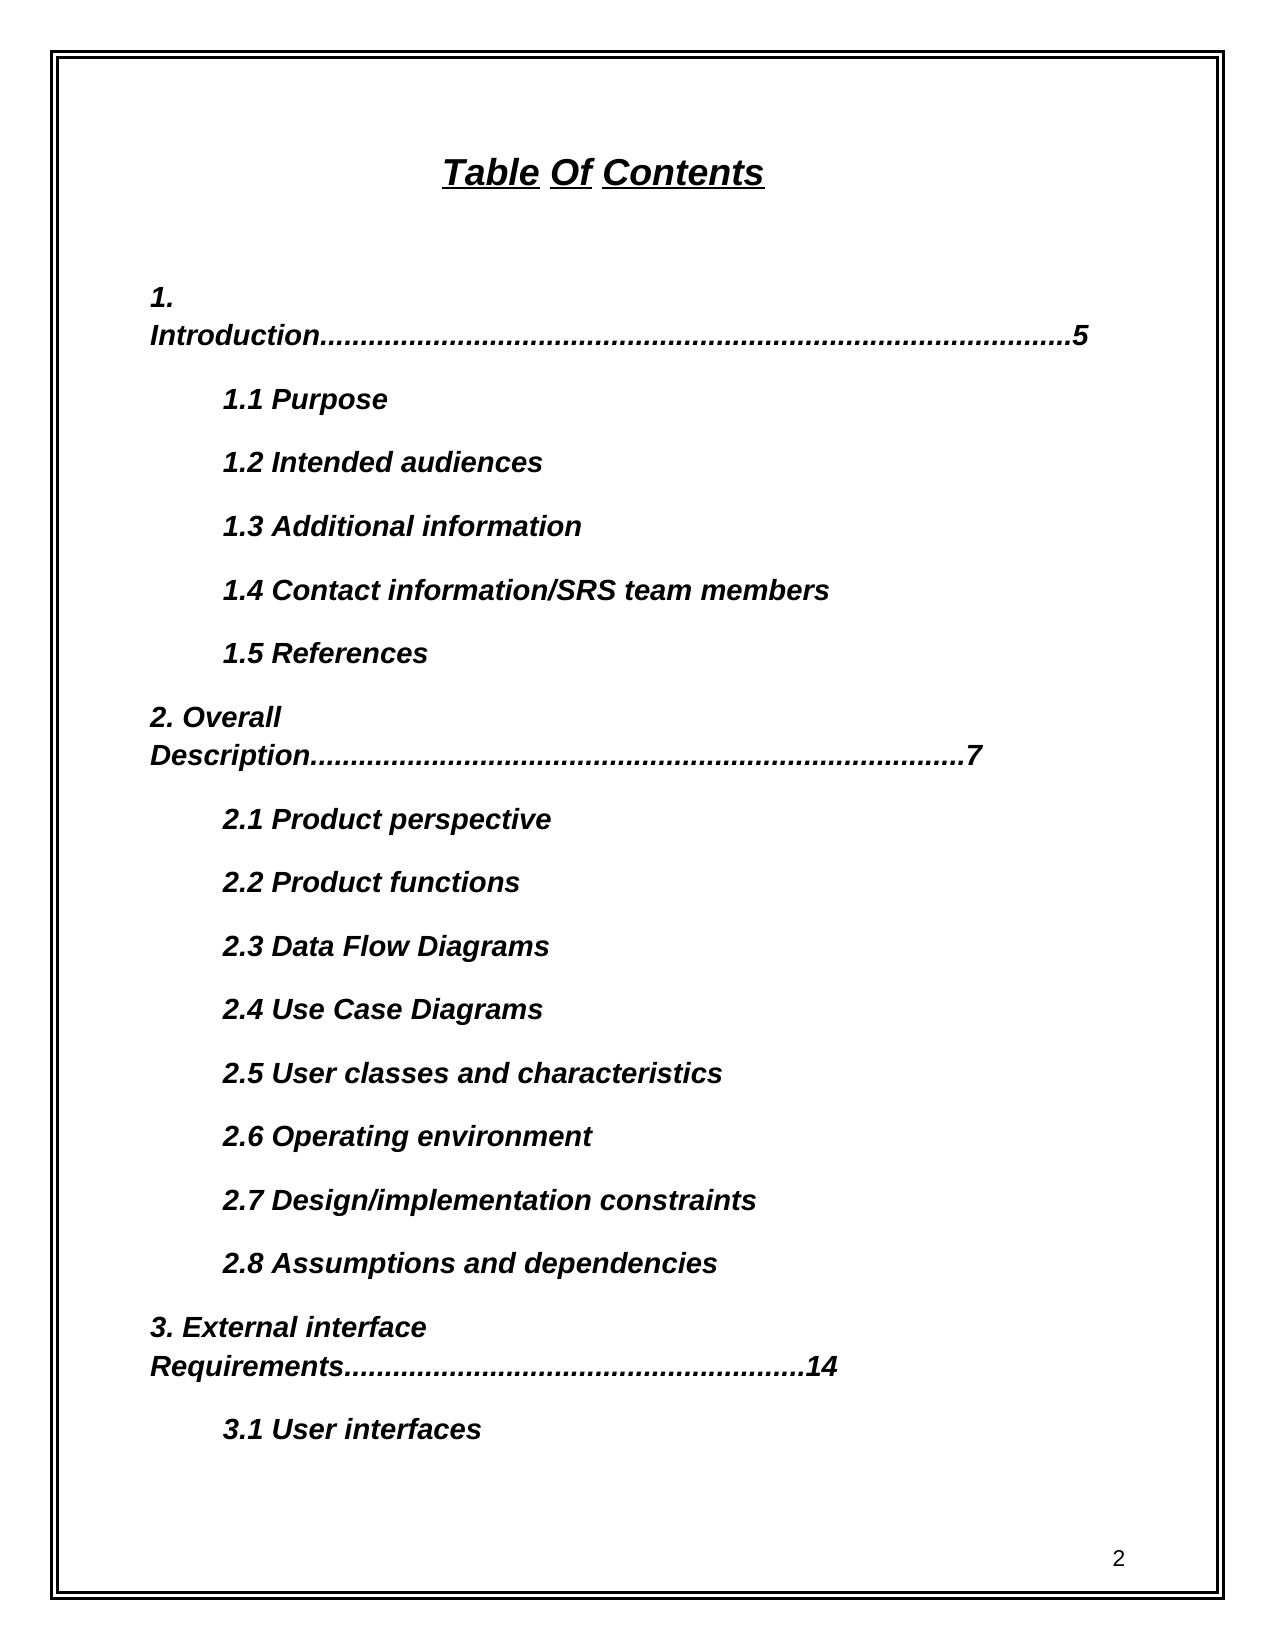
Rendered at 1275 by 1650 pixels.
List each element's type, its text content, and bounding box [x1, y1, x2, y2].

text 3.1 User interfaces [150, 1412, 1125, 1446]
text 2.4 Use Case Diagrams [150, 992, 1125, 1026]
text 1.4 Contact information/SRS team members [150, 572, 1125, 606]
text 2.1 Product perspective [150, 802, 1125, 835]
text 2.5 User classes and characteristics [150, 1056, 1125, 1089]
text 1.5 References [150, 636, 1125, 669]
text 2.7 Design/implementation constraints [150, 1183, 1125, 1216]
text 1.3 Additional information [150, 509, 1125, 542]
text 2.3 Data Flow Diagrams [150, 929, 1125, 962]
text 3. External interface Requirements.........................................................14 [150, 1310, 1125, 1382]
text 1.2 Intended audiences [150, 445, 1125, 479]
text 1.1 Purpose [150, 382, 1125, 415]
text 1. Introduction.............................................................................................5 [150, 280, 1125, 352]
text Table Of Contents [150, 150, 1125, 193]
text 2.8 Assumptions and dependencies [150, 1246, 1125, 1280]
text 2.2 Product functions [150, 865, 1125, 899]
text 2. Overall Description.................................................................................7 [150, 699, 1125, 772]
text 2.6 Operating environment [150, 1119, 1125, 1153]
